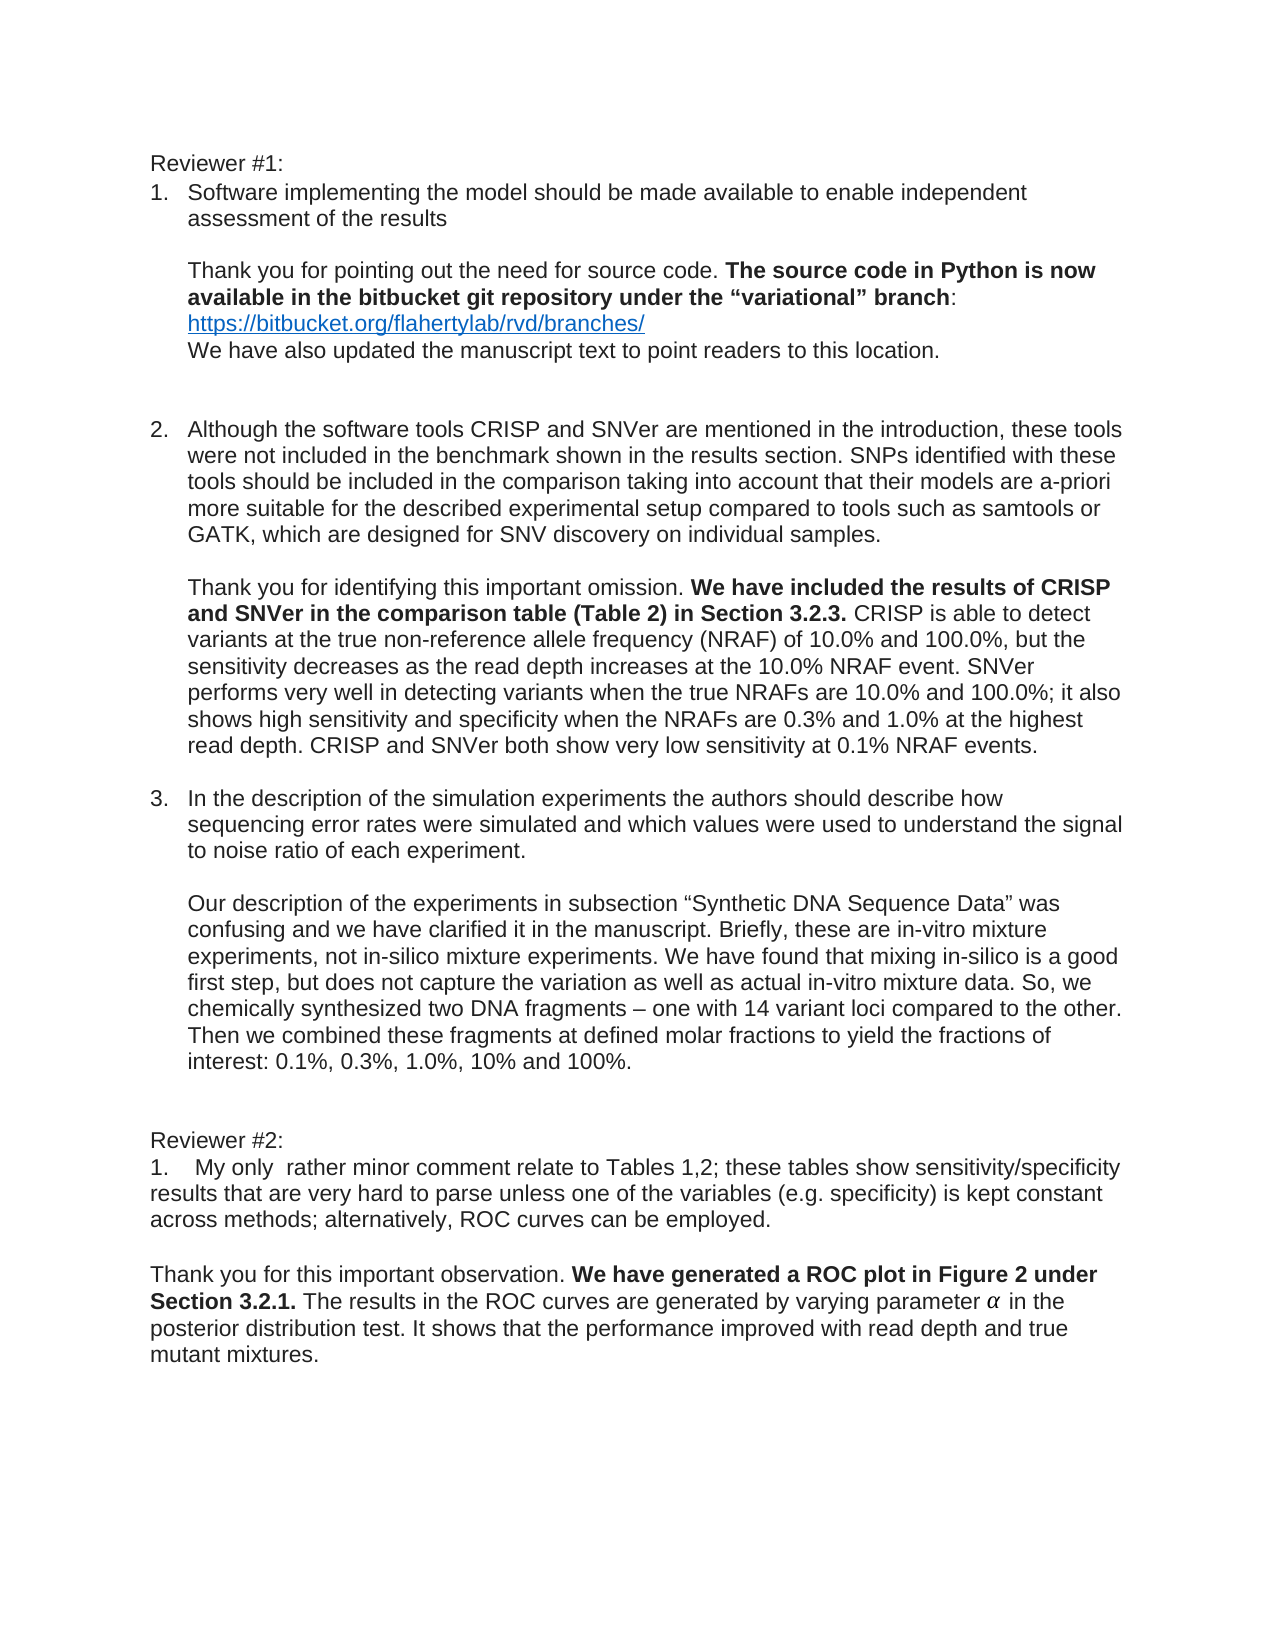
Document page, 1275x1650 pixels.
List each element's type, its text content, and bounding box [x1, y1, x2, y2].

list Software implementing the model should be made available to enable independent assessment of the results [150, 178, 1125, 231]
list Thank you for pointing out the need for source code. The source code in Python is now available in the bitbucket git repository under the “variational” branch: [187, 257, 1125, 310]
list https://bitbucket.org/flahertylab/rvd/branches/ [187, 310, 1125, 337]
text Reviewer #1: [150, 150, 1125, 176]
list Although the software tools CRISP and SNVer are mentioned in the introduction, these tools were not included in the benchmark shown in the results section. SNPs identified with these tools should be included in the comparison taking into account that their models are a-priori more suitable for the described experimental setup compared to tools such as samtools or GATK, which are designed for SNV discovery on individual samples. [150, 416, 1125, 547]
text Our description of the experiments in subsection “Synthetic DNA Sequence Data” was confusing and we have clarified it in the manuscript. Briefly, these are in-vitro mixture experiments, not in-silico mixture experiments. We have found that mixing in-silico is a good first step, but does not capture the variation as well as actual in-vitro mixture data. So, we chemically synthesized two DNA fragments – one with 14 variant loci compared to the other. Then we combined these fragments at defined molar fractions to yield the fractions of interest: 0.1%, 0.3%, 1.0%, 10% and 100%. [187, 890, 1125, 1074]
list We have also updated the manuscript text to point readers to this location. [187, 337, 1125, 363]
text Thank you for this important observation. We have generated a ROC plot in Figure 2 under Section 3.2.1. The results in the ROC curves are generated by varying parameter in the posterior distribution test. It shows that the performance improved with read depth and true mutant mixtures. [150, 1261, 1125, 1367]
text 1. My only rather minor comment relate to Tables 1,2; these tables show sensitivity/specificity results that are very hard to parse unless one of the variables (e.g. specificity) is kept constant across methods; alternatively, ROC curves can be employed. [150, 1153, 1125, 1233]
text Thank you for identifying this important omission. We have included the results of CRISP and SNVer in the comparison table (Table 2) in Section 3.2.3. CRISP is able to detect variants at the true non-reference allele frequency (NRAF) of 10.0% and 100.0%, but the sensitivity decreases as the read depth increases at the 10.0% NRAF event. SNVer performs very well in detecting variants when the true NRAFs are 10.0% and 100.0%; it also shows high sensitivity and specificity when the NRAFs are 0.3% and 1.0% at the highest read depth. CRISP and SNVer both show very low sensitivity at 0.1% NRAF events. [187, 574, 1125, 758]
list In the description of the simulation experiments the authors should describe how sequencing error rates were simulated and which values were used to understand the signal to noise ratio of each experiment. [150, 784, 1125, 864]
text Reviewer #2: [150, 1127, 1125, 1153]
